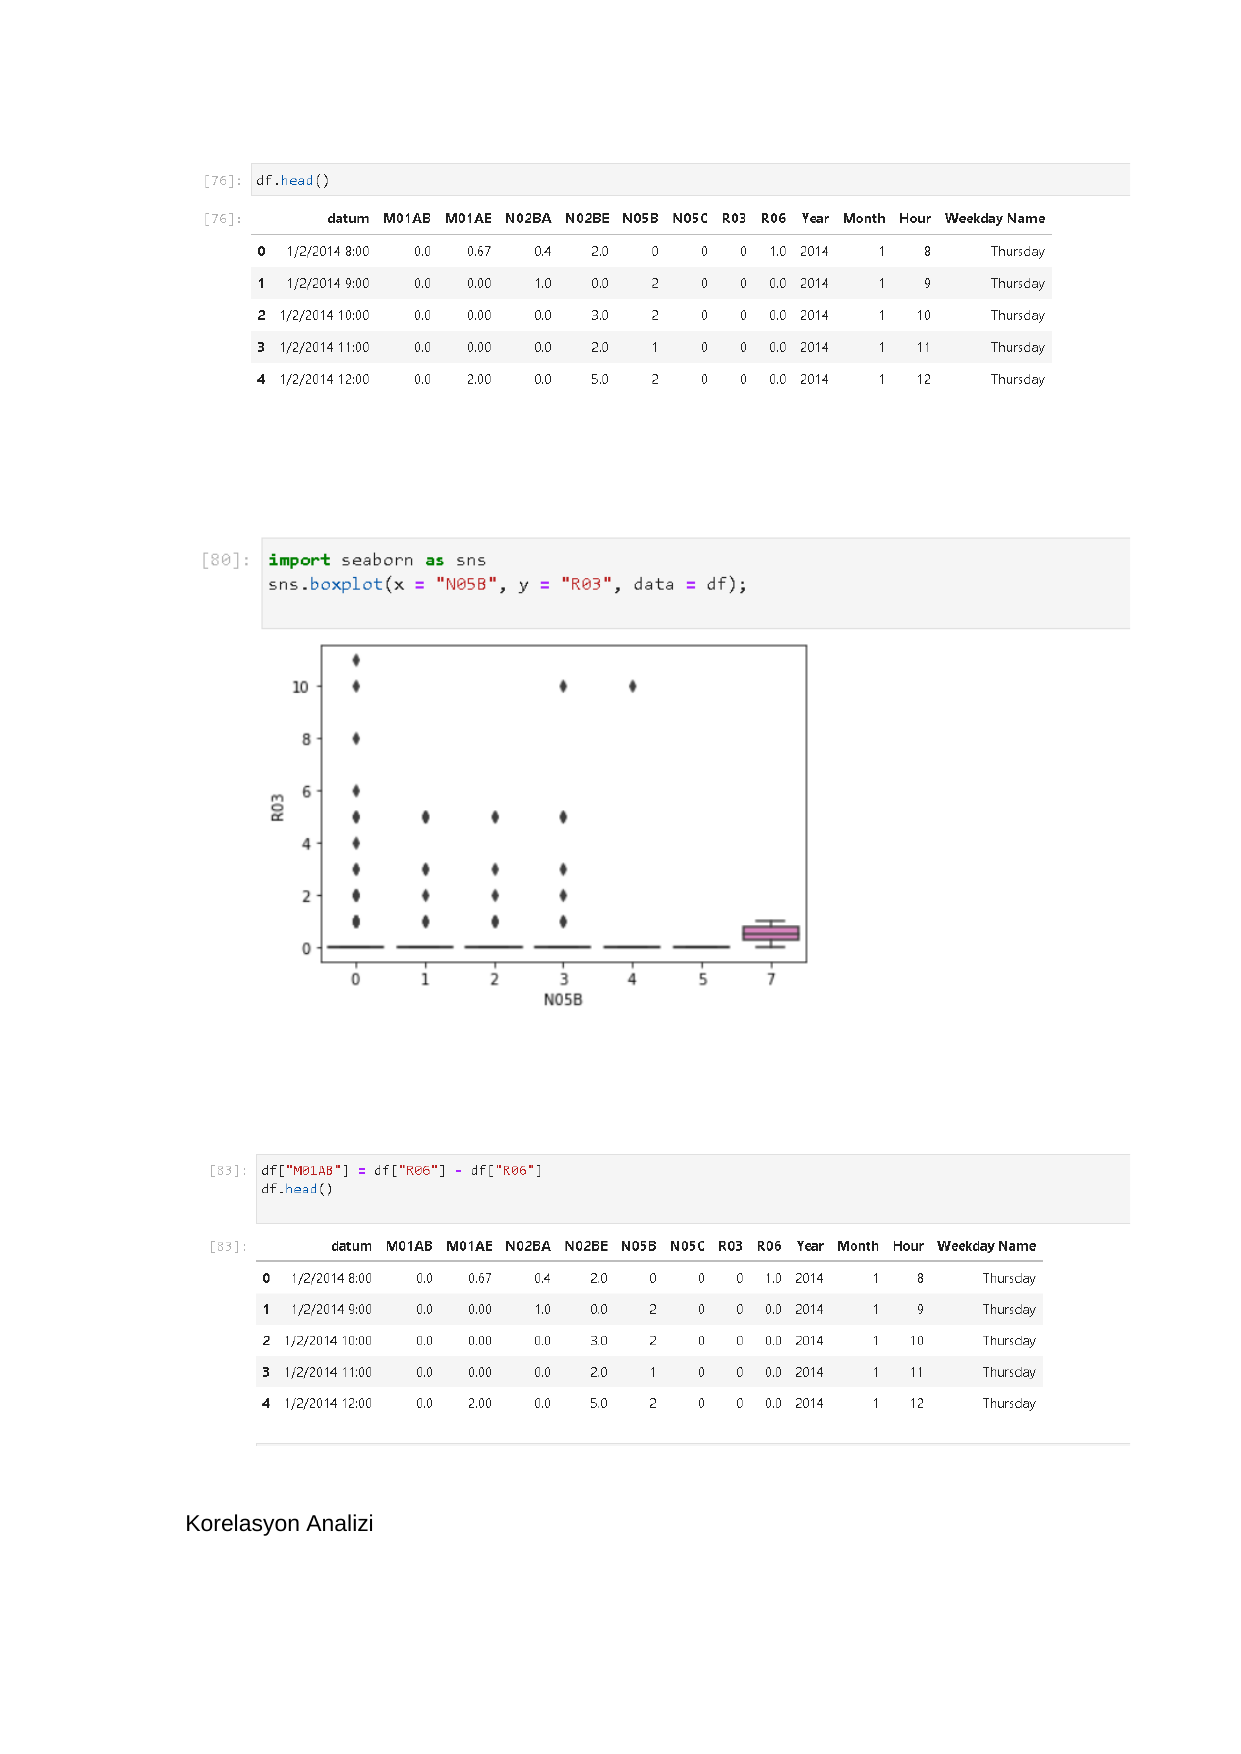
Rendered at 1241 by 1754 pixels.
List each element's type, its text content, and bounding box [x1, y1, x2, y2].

picture [185, 147, 1130, 411]
picture [185, 1133, 1130, 1446]
text Korelasyon Analizi [185, 1510, 1093, 1536]
picture [185, 519, 1130, 1025]
